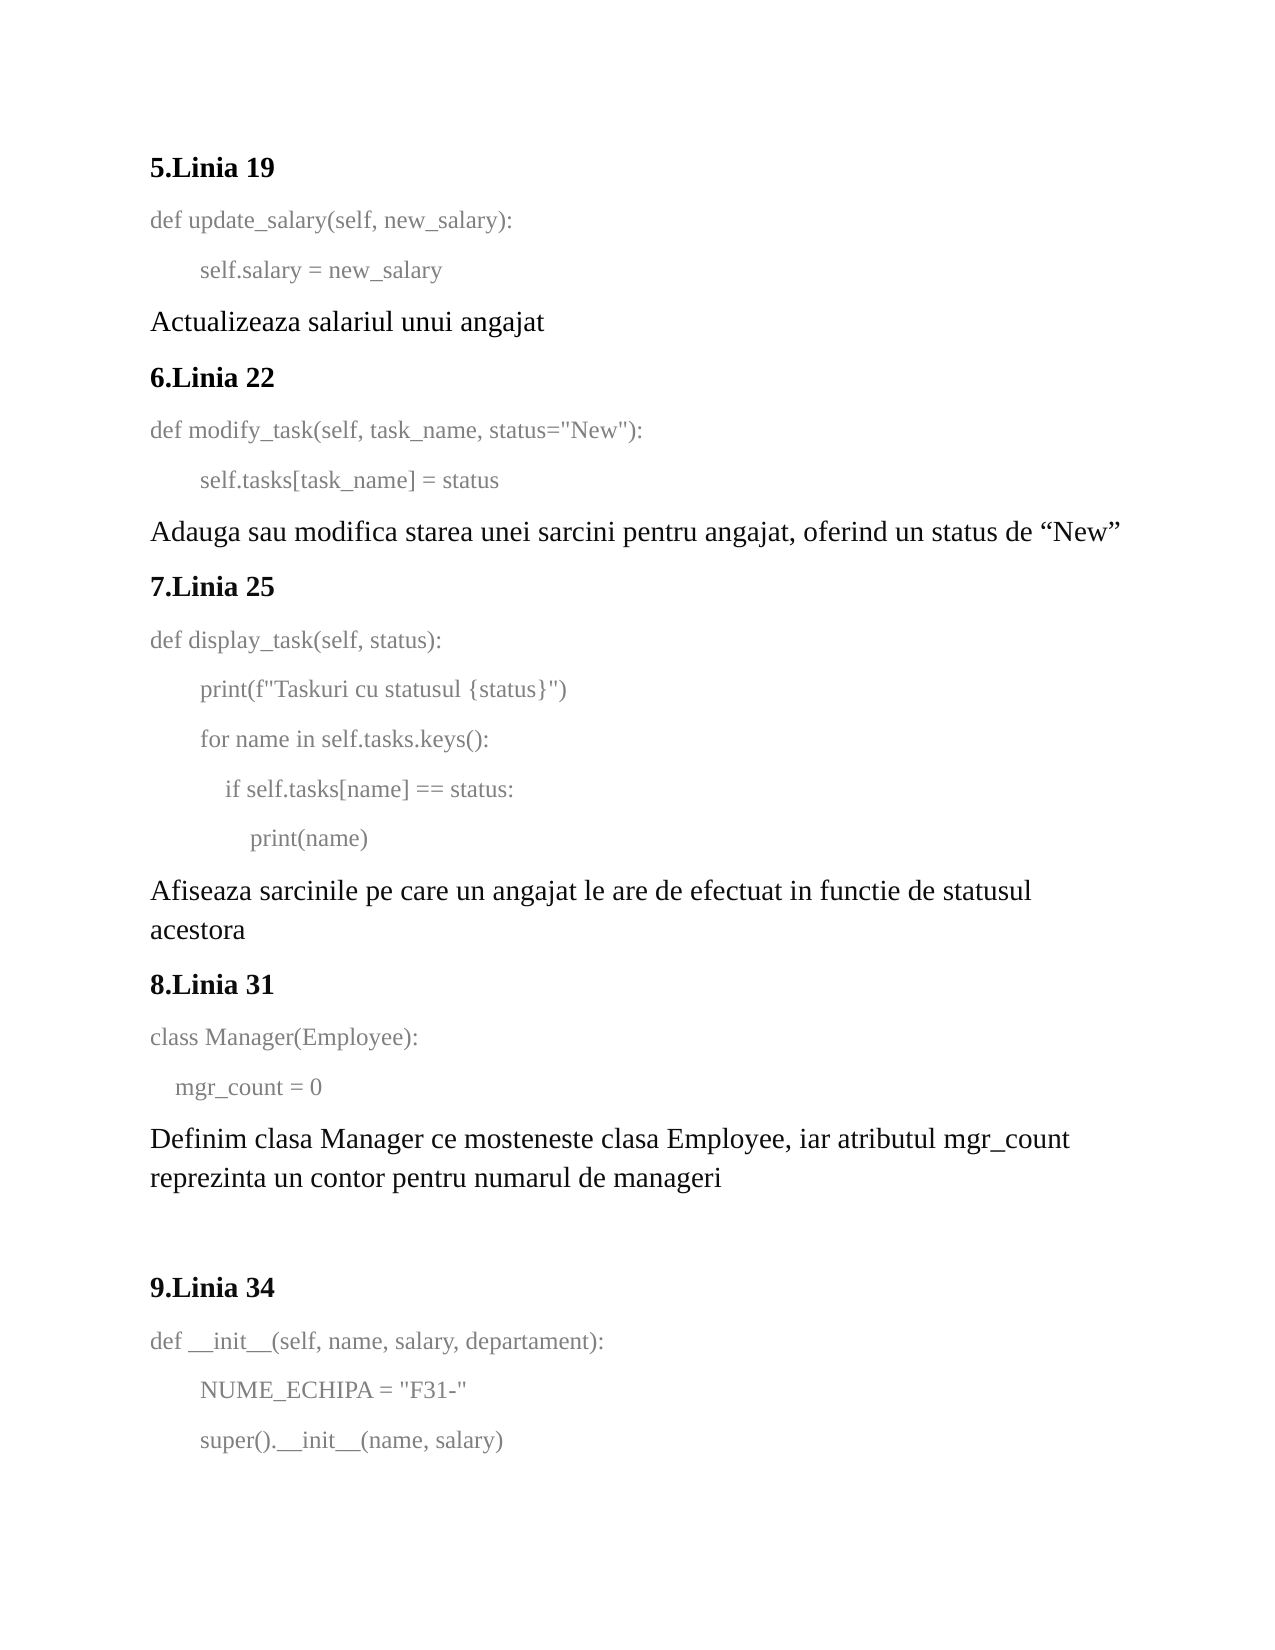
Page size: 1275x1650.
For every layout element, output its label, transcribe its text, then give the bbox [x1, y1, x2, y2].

text Afiseaza sarcinile pe care un angajat le are de efectuat in functie de statusul acestora [150, 873, 1125, 945]
text for name in self.tasks.keys(): [150, 724, 1125, 753]
text 6.Linia 22 [150, 360, 1125, 393]
text 5.Linia 19 [150, 150, 1125, 183]
text self.tasks[task_name] = status [150, 465, 1125, 493]
text Actualizeaza salariul unui angajat [150, 304, 1125, 338]
text mgr_count = 0 [150, 1072, 1125, 1101]
text if self.tasks[name] == status: [150, 774, 1125, 803]
text def __init__(self, name, salary, departament): [150, 1326, 1125, 1354]
text def modify_task(self, task_name, status="New"): [150, 415, 1125, 444]
text def update_salary(self, new_salary): [150, 205, 1125, 234]
text super().__init__(name, salary) [150, 1425, 1125, 1454]
text Definim clasa Manager ce mosteneste clasa Employee, iar atributul mgr_count reprezinta un contor pentru numarul de manageri [150, 1122, 1125, 1194]
text def display_task(self, status): [150, 625, 1125, 653]
text print(name) [150, 823, 1125, 852]
text 7.Linia 25 [150, 569, 1125, 603]
text self.salary = new_salary [150, 255, 1125, 284]
text class Manager(Employee): [150, 1022, 1125, 1051]
text 9.Linia 34 [150, 1271, 1125, 1304]
text print(f"Taskuri cu statusul {status}") [150, 674, 1125, 703]
text NUME_ECHIPA = "F31-" [150, 1375, 1125, 1404]
text Adauga sau modifica starea unei sarcini pentru angajat, oferind un status de “New” [150, 514, 1125, 548]
text 8.Linia 31 [150, 967, 1125, 1001]
